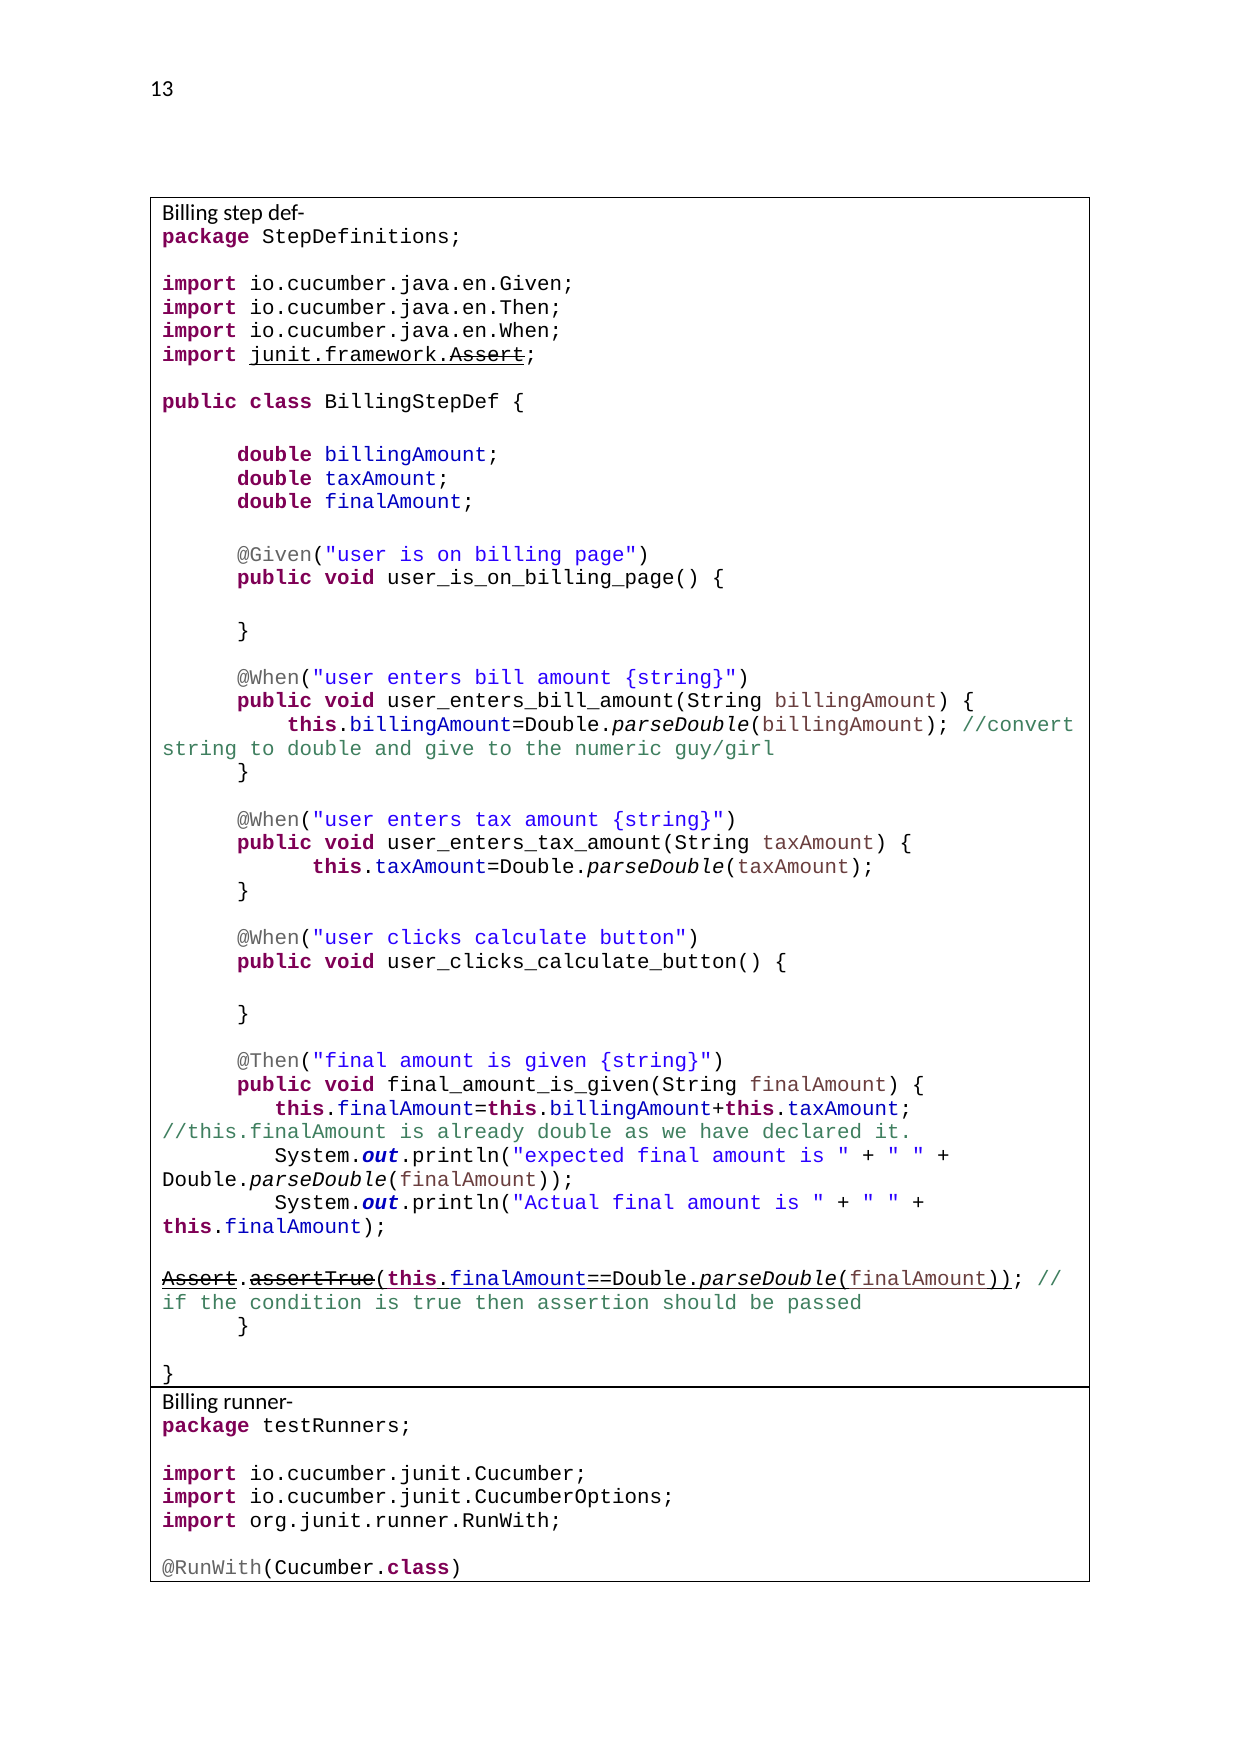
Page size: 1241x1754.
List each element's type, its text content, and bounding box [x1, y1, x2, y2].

table_header Billing step def- package StepDefinitions; import io.cucumber.java.en.Given; import io.cucumber.java.en.Then; import io.cucumber.java.en.When; import junit.framework.Assert; public class BillingStepDef { double billingAmount; double taxAmount; double finalAmount; @Given("user is on billing page") public void user_is_on_billing_page() { } @When("user enters bill amount {string}") public void user_enters_bill_amount(String billingAmount) { this.billingAmount=Double.parseDouble(billingAmount); //convert string to double and give to the numeric guy/girl } @When("user enters tax amount {string}") public void user_enters_tax_amount(String taxAmount) { this.taxAmount=Double.parseDouble(taxAmount); } @When("user clicks calculate button") public void user_clicks_calculate_button() { } @Then("final amount is given {string}") public void final_amount_is_given(String finalAmount) { this.finalAmount=this.billingAmount+this.taxAmount; //this.finalAmount is already double as we have declared it. System.out.println("expected final amount is " + " " + Double.parseDouble(finalAmount)); System.out.println("Actual final amount is " + " " + this.finalAmount); Assert.assertTrue(this.finalAmount==Double.parseDouble(finalAmount)); // if the condition is true then assertion should be passed } } [151, 198, 1089, 1386]
